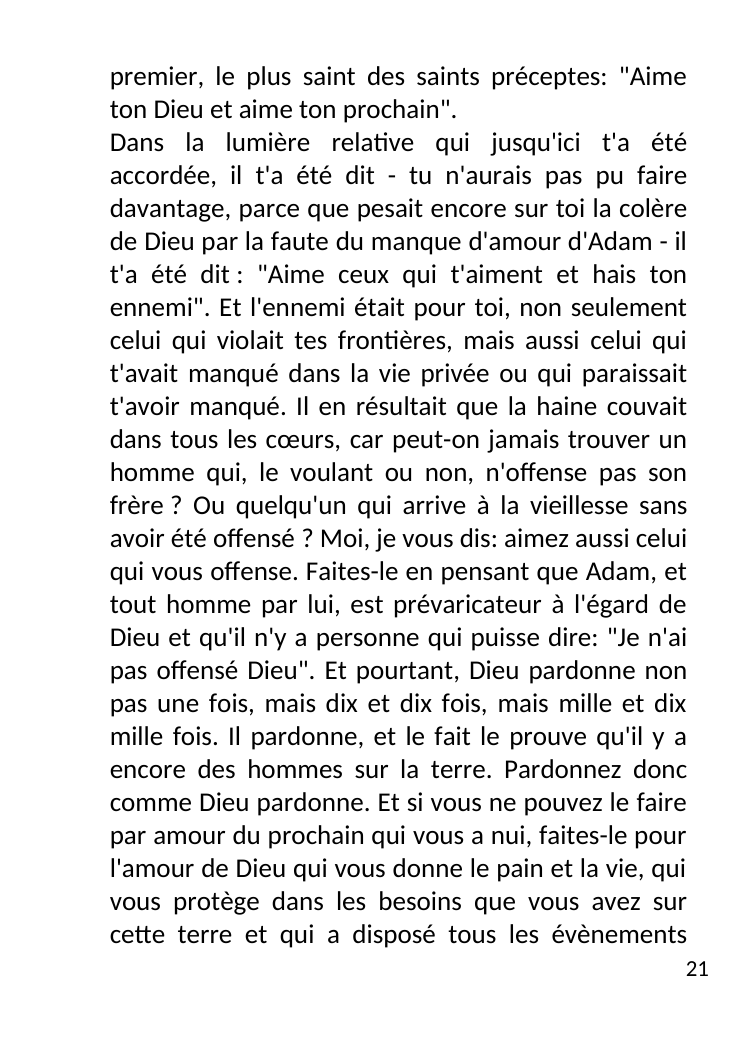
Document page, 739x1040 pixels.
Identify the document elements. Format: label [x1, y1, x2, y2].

text [109, 125, 688, 951]
text [109, 59, 688, 125]
